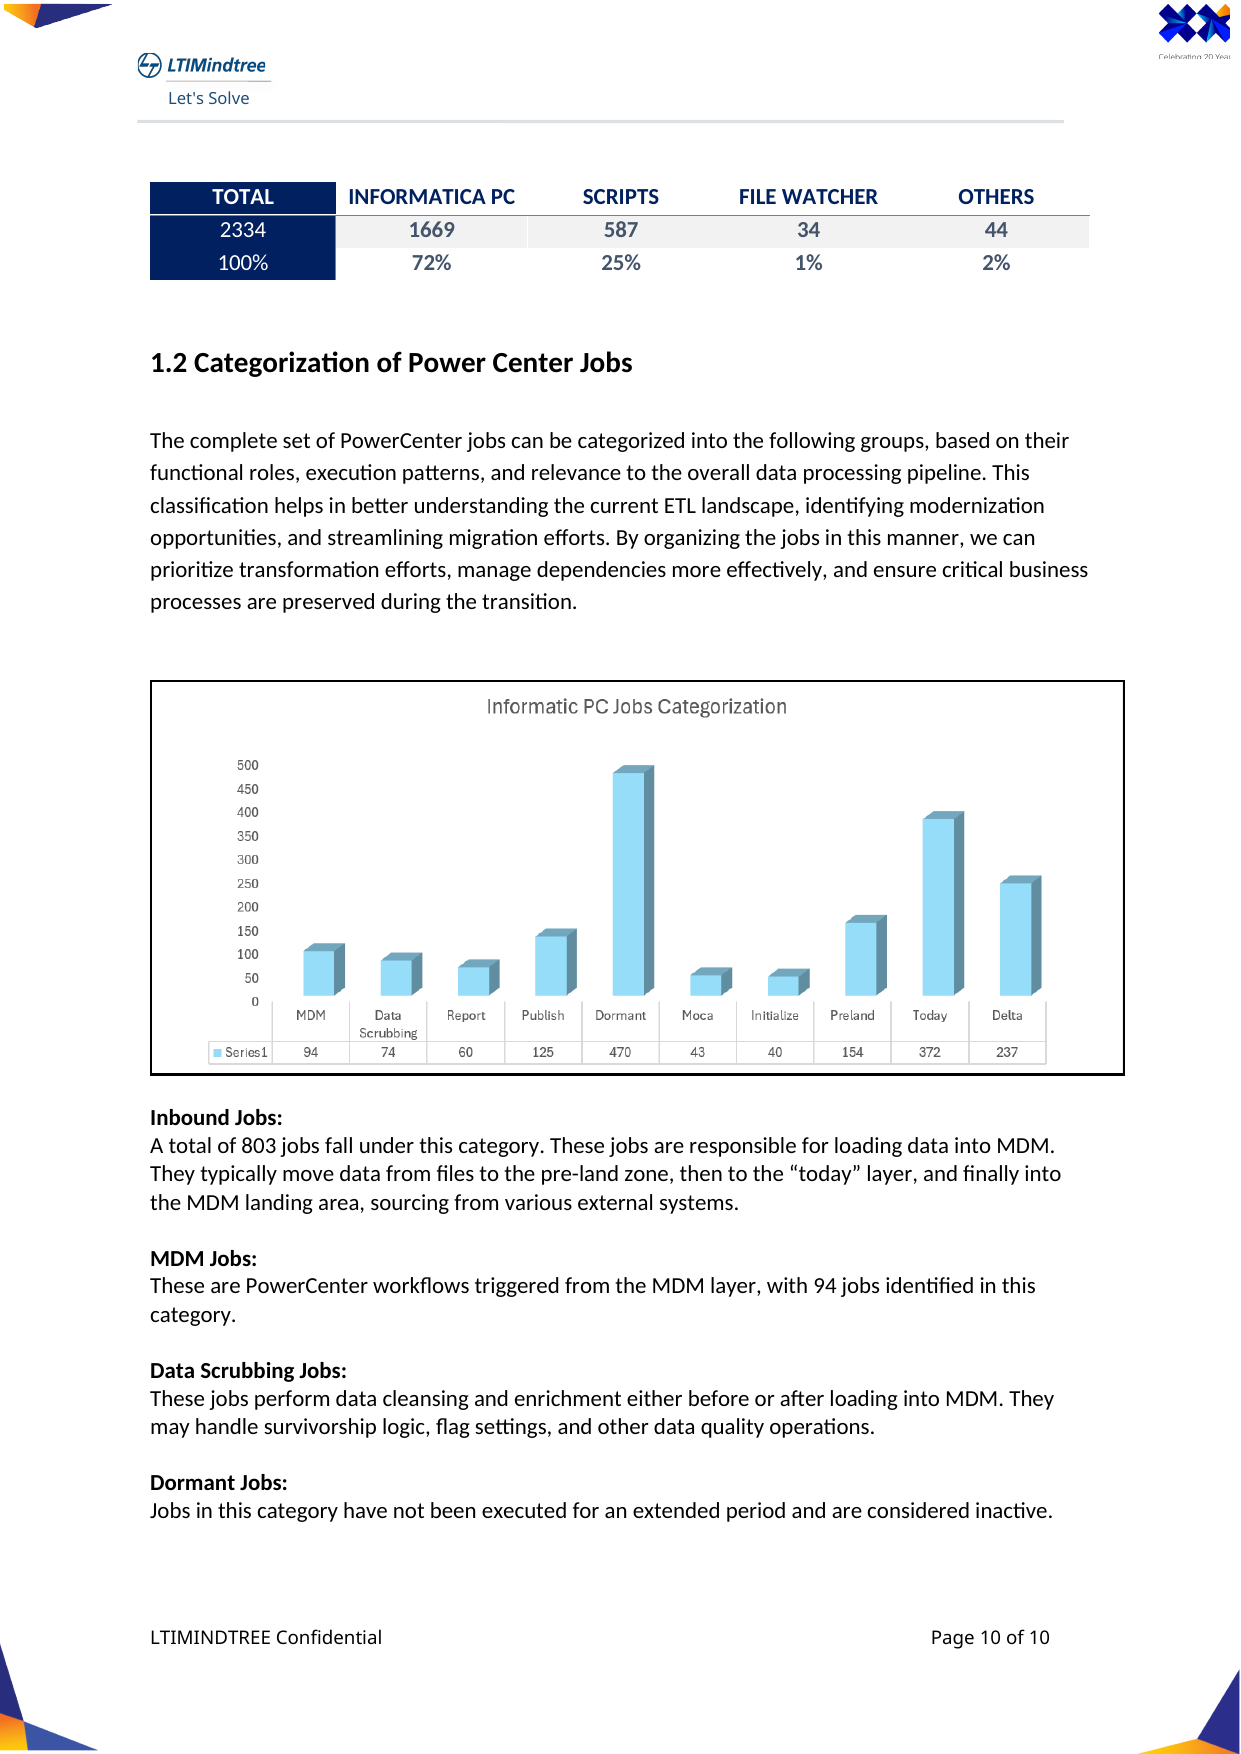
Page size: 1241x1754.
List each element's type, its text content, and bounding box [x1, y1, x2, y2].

table_cell 2% [903, 248, 1089, 280]
table_header Scripts [528, 182, 714, 214]
text Inbound Jobs: A total of 803 jobs fall under this category. These jobs are responsible for loading data into MDM. They typically move data from files to the pre-land zone, then to the “today” layer, and finally into the MDM landing area, sourcing from various external systems. [150, 1103, 1090, 1216]
text Dormant Jobs: Jobs in this category have not been executed for an extended period and are considered inactive. [150, 1468, 1090, 1524]
picture [1134, 1670, 1241, 1754]
table_header Others [903, 182, 1089, 214]
picture [137, 53, 265, 78]
picture [0, 1641, 98, 1754]
table_header Total [150, 182, 336, 214]
text The complete set of PowerCenter jobs can be categorized into the following groups, based on their functional roles, execution patterns, and relevance to the overall data processing pipeline. This classification helps in better understanding the current ETL landscape, identifying modernization opportunities, and streamlining migration efforts. By organizing the jobs in this manner, we can prioritize transformation efforts, manage dependencies more effectively, and ensure critical business processes are preserved during the transition. [150, 426, 1090, 615]
table_header Informatica PC [336, 182, 527, 214]
picture [1158, 4, 1230, 59]
table_cell 587 [528, 216, 714, 248]
picture [152, 682, 1123, 1073]
text 1.2 Categorization of Power Center Jobs [150, 344, 1090, 380]
text MDM Jobs: These are PowerCenter workflows triggered from the MDM layer, with 94 jobs identified in this category. [150, 1244, 1090, 1328]
table_cell 44 [903, 216, 1089, 248]
table_cell 2334 [150, 216, 335, 248]
table_header File Watcher [714, 182, 903, 214]
table_cell 25% [528, 248, 714, 280]
picture [3, 0, 113, 100]
text Data Scrubbing Jobs: These jobs perform data cleansing and enrichment either before or after loading into MDM. They may handle survivorship logic, flag settings, and other data quality operations. [150, 1356, 1090, 1440]
table_cell 72% [336, 248, 527, 280]
table_cell 100% [150, 248, 335, 280]
table_cell 1% [714, 248, 903, 280]
table_cell 1669 [336, 216, 527, 248]
table_cell 34 [714, 216, 903, 248]
